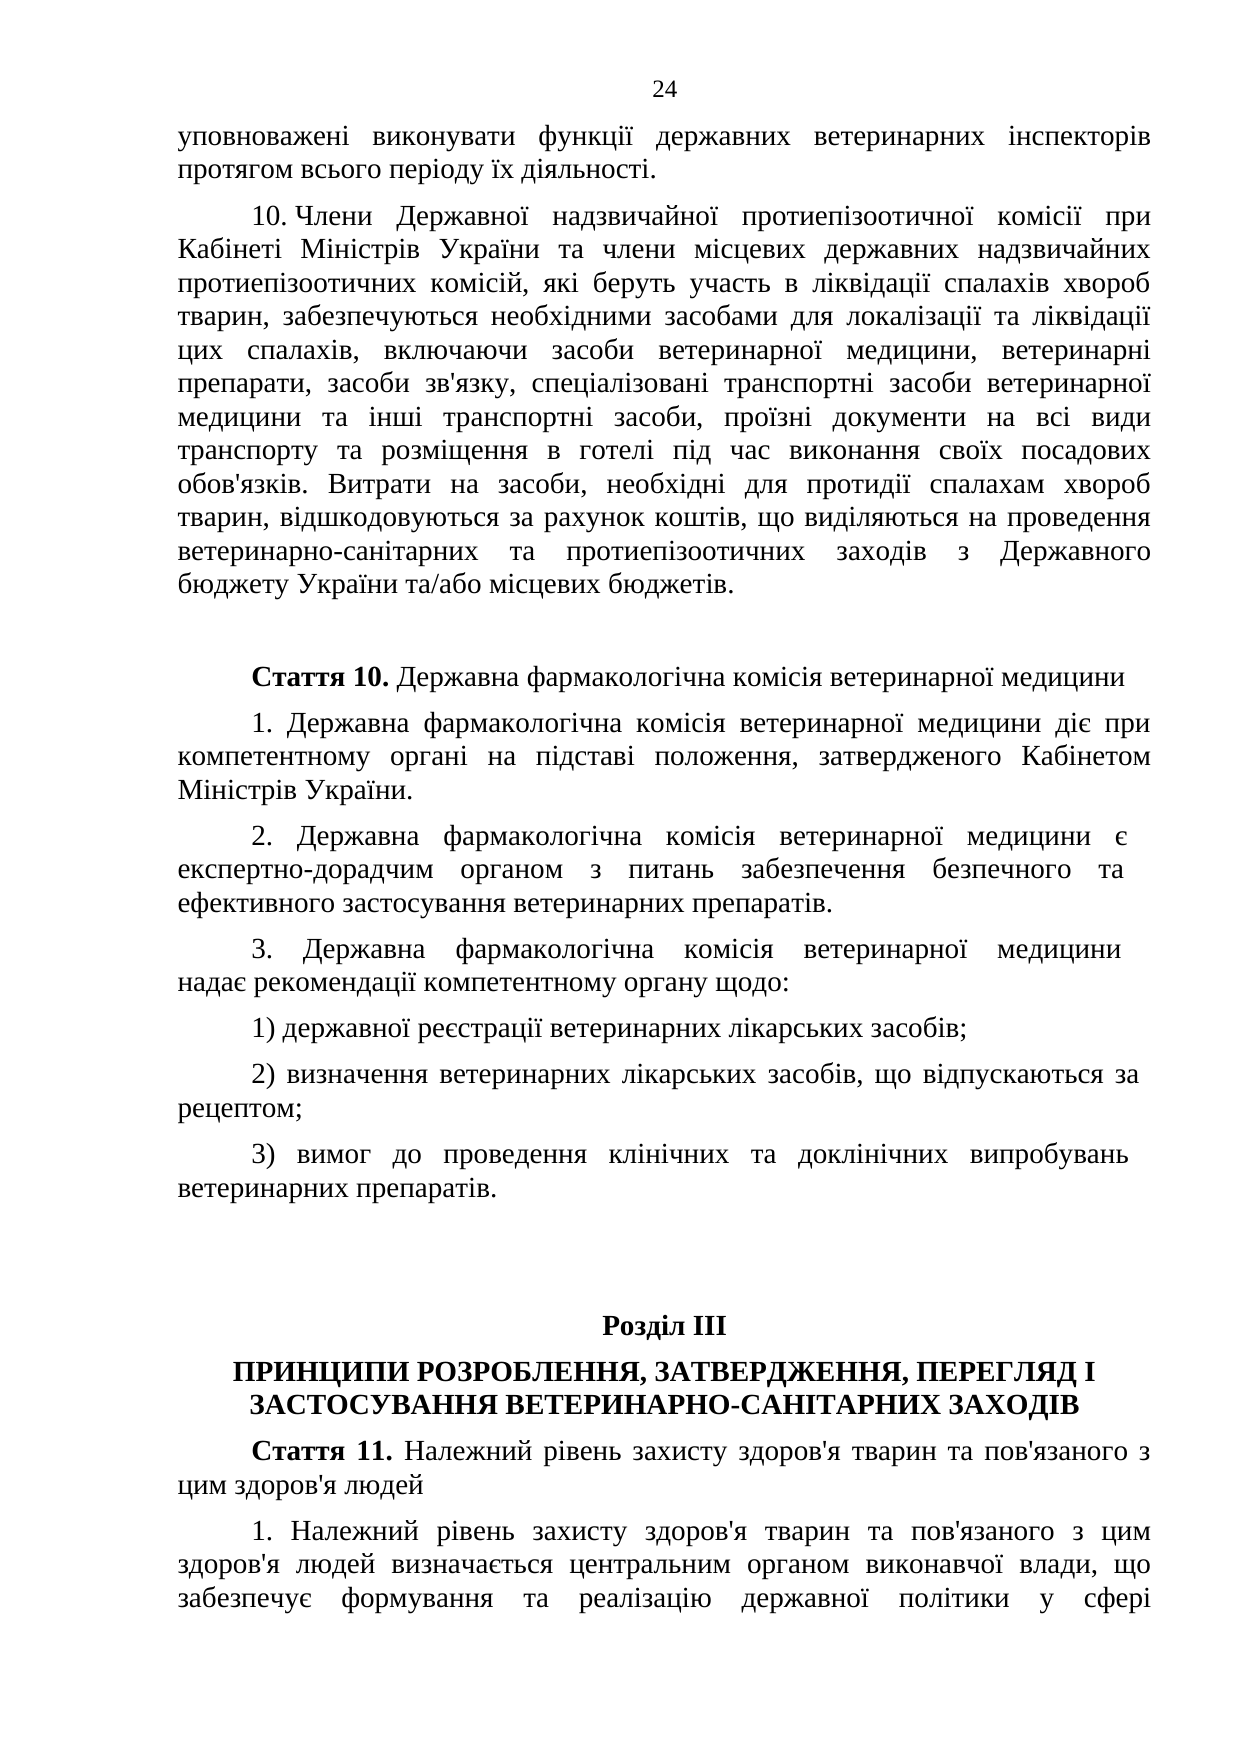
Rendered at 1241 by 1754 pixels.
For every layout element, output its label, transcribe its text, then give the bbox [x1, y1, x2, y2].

text ПРИНЦИПИ РОЗРОБЛЕННЯ, ЗАТВЕРДЖЕННЯ, ПЕРЕГЛЯД І ЗАСТОСУВАННЯ ВЕТЕРИНАРНО-САНІТАРНИХ ЗАХОДІВ [177, 1354, 1152, 1421]
text 1) державної реєстрації ветеринарних лікарських засобів; [177, 1011, 1152, 1044]
text 3) вимог до проведення клінічних та доклінічних випробувань ветеринарних препаратів. [177, 1136, 1152, 1203]
text 1. Державна фармакологічна комісія ветеринарної медицини діє при компетентному органі на підставі положення, затвердженого Кабінетом Міністрів України. [177, 705, 1152, 805]
text Стаття 10. Державна фармакологічна комісія ветеринарної медицини [177, 659, 1152, 692]
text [177, 1513, 1152, 1614]
text Стаття 11. Належний рівень захисту здоров'я тварин та пов'язаного з цим здоров'я людей [177, 1433, 1152, 1501]
text 2. Державна фармакологічна комісія ветеринарної медицини є експертно-дорадчим органом з питань забезпечення безпечного та ефективного застосування ветеринарних препаратів. [177, 818, 1152, 918]
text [177, 118, 1152, 185]
text Розділ ІII [177, 1308, 1152, 1341]
text 2) визначення ветеринарних лікарських засобів, що відпускаються за рецептом; [177, 1057, 1152, 1124]
text 3. Державна фармакологічна комісія ветеринарної медицини надає рекомендації компетентному органу щодо: [177, 931, 1152, 998]
text 10. Члени Державної надзвичайної протиепізоотичної комісії при Кабінеті Міністрів України та члени місцевих державних надзвичайних протиепізоотичних комісій, які беруть участь в ліквідації спалахів хвороб тварин, забезпечуються необхідними засобами для локалізації та ліквідації цих спалахів, включаючи засоби ветеринарної медицини, ветеринарні препарати, засоби зв'язку, спеціалізовані транспортні засоби ветеринарної медицини та інші транспортні засоби, проїзні документи на всі види транспорту та розміщення в готелі під час виконання своїх посадових обов'язків. Витрати на засоби, необхідні для протидії спалахам хвороб тварин, відшкодовуються за рахунок коштів, що виділяються на проведення ветеринарно-санітарних та протиепізоотичних заходів з Державного бюджету України та/або місцевих бюджетів. [177, 198, 1152, 600]
